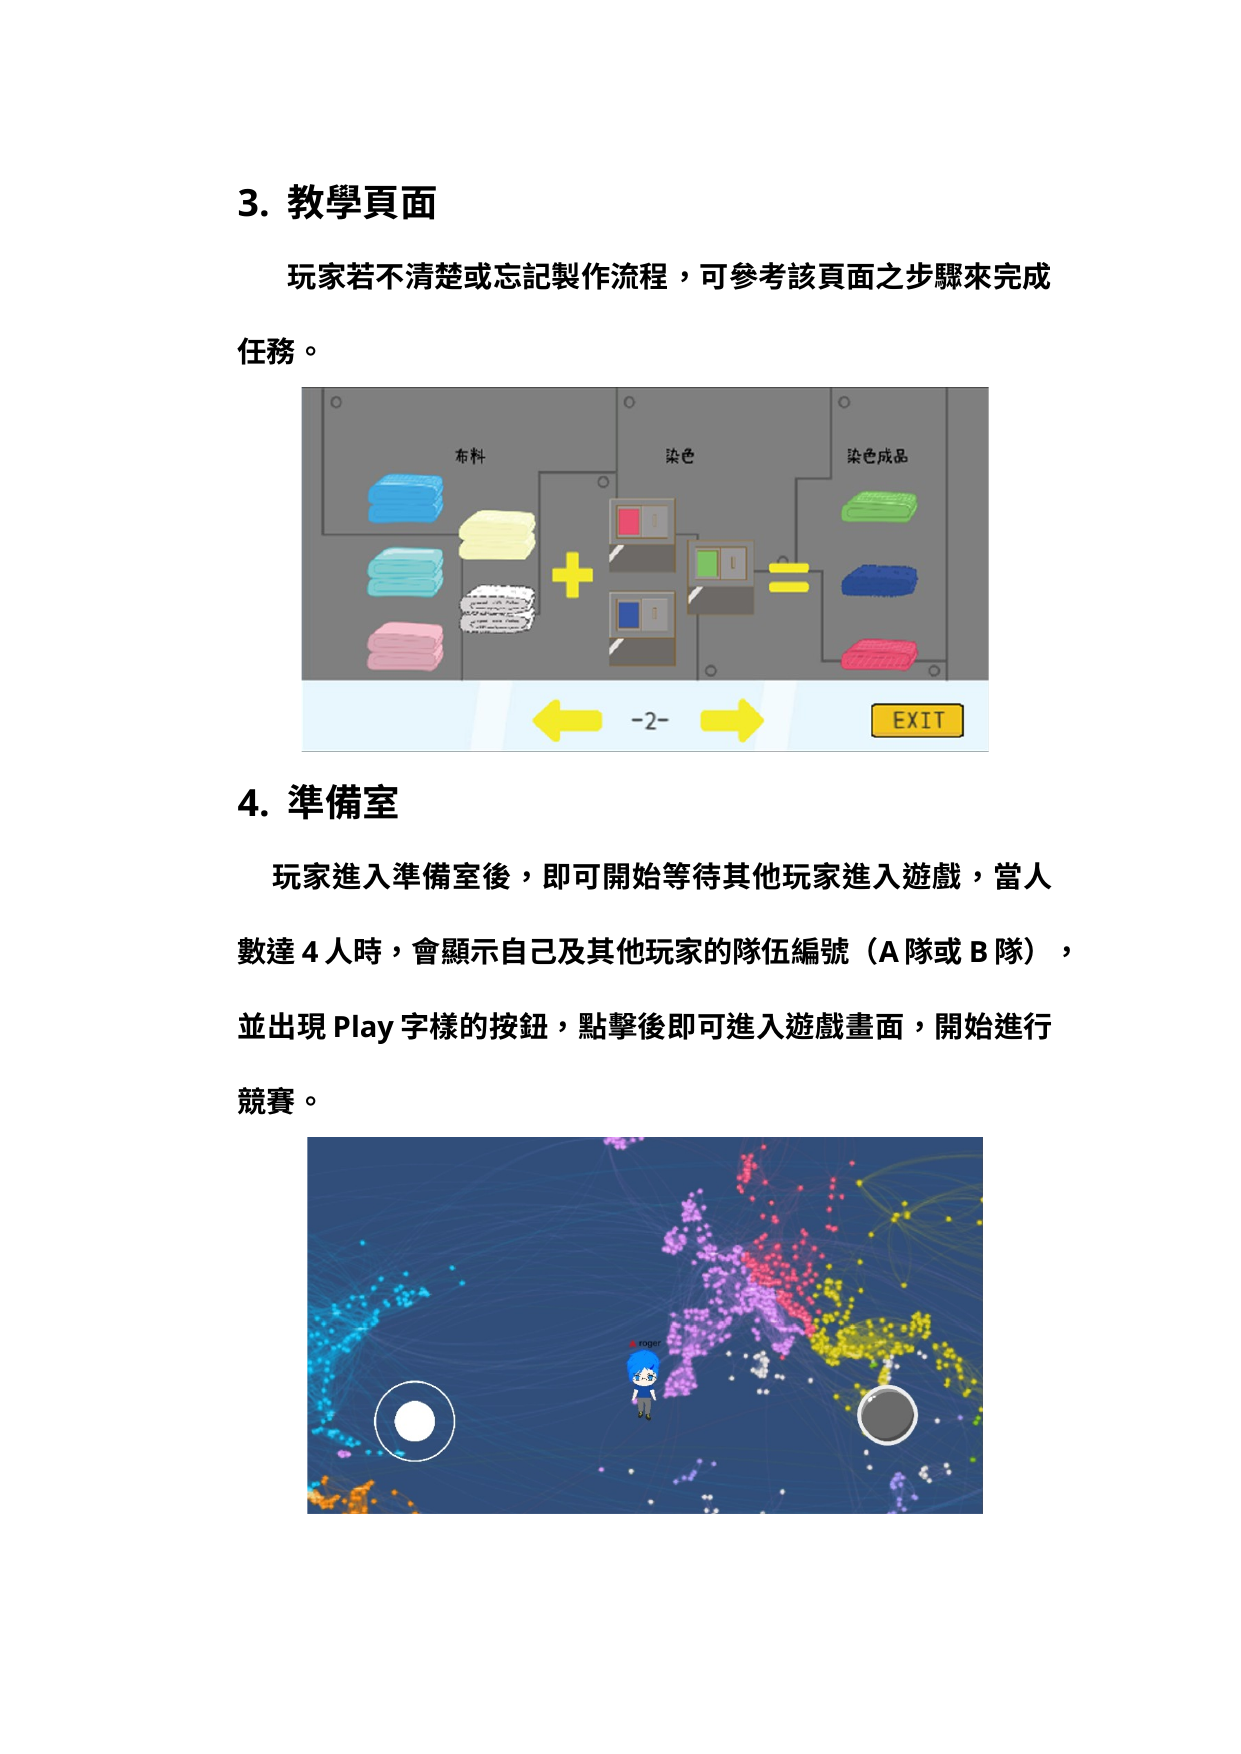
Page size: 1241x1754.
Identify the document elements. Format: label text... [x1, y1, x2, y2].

list 準備室 [237, 762, 1053, 837]
text 玩家進入準備室後，即可開始等待其他玩家進入遊戲，當人數達4人時，會顯示自己及其他玩家的隊伍編號（A隊或B隊），並出現Play字樣的按鈕，點擊後即可進入遊戲畫面，開始進行競賽。 [237, 837, 1053, 1137]
text 玩家若不清楚或忘記製作流程，可參考該頁面之步驟來完成任務。 [237, 237, 1053, 387]
picture [301, 387, 989, 752]
list 教學頁面 [237, 162, 1053, 237]
picture [307, 1137, 983, 1514]
